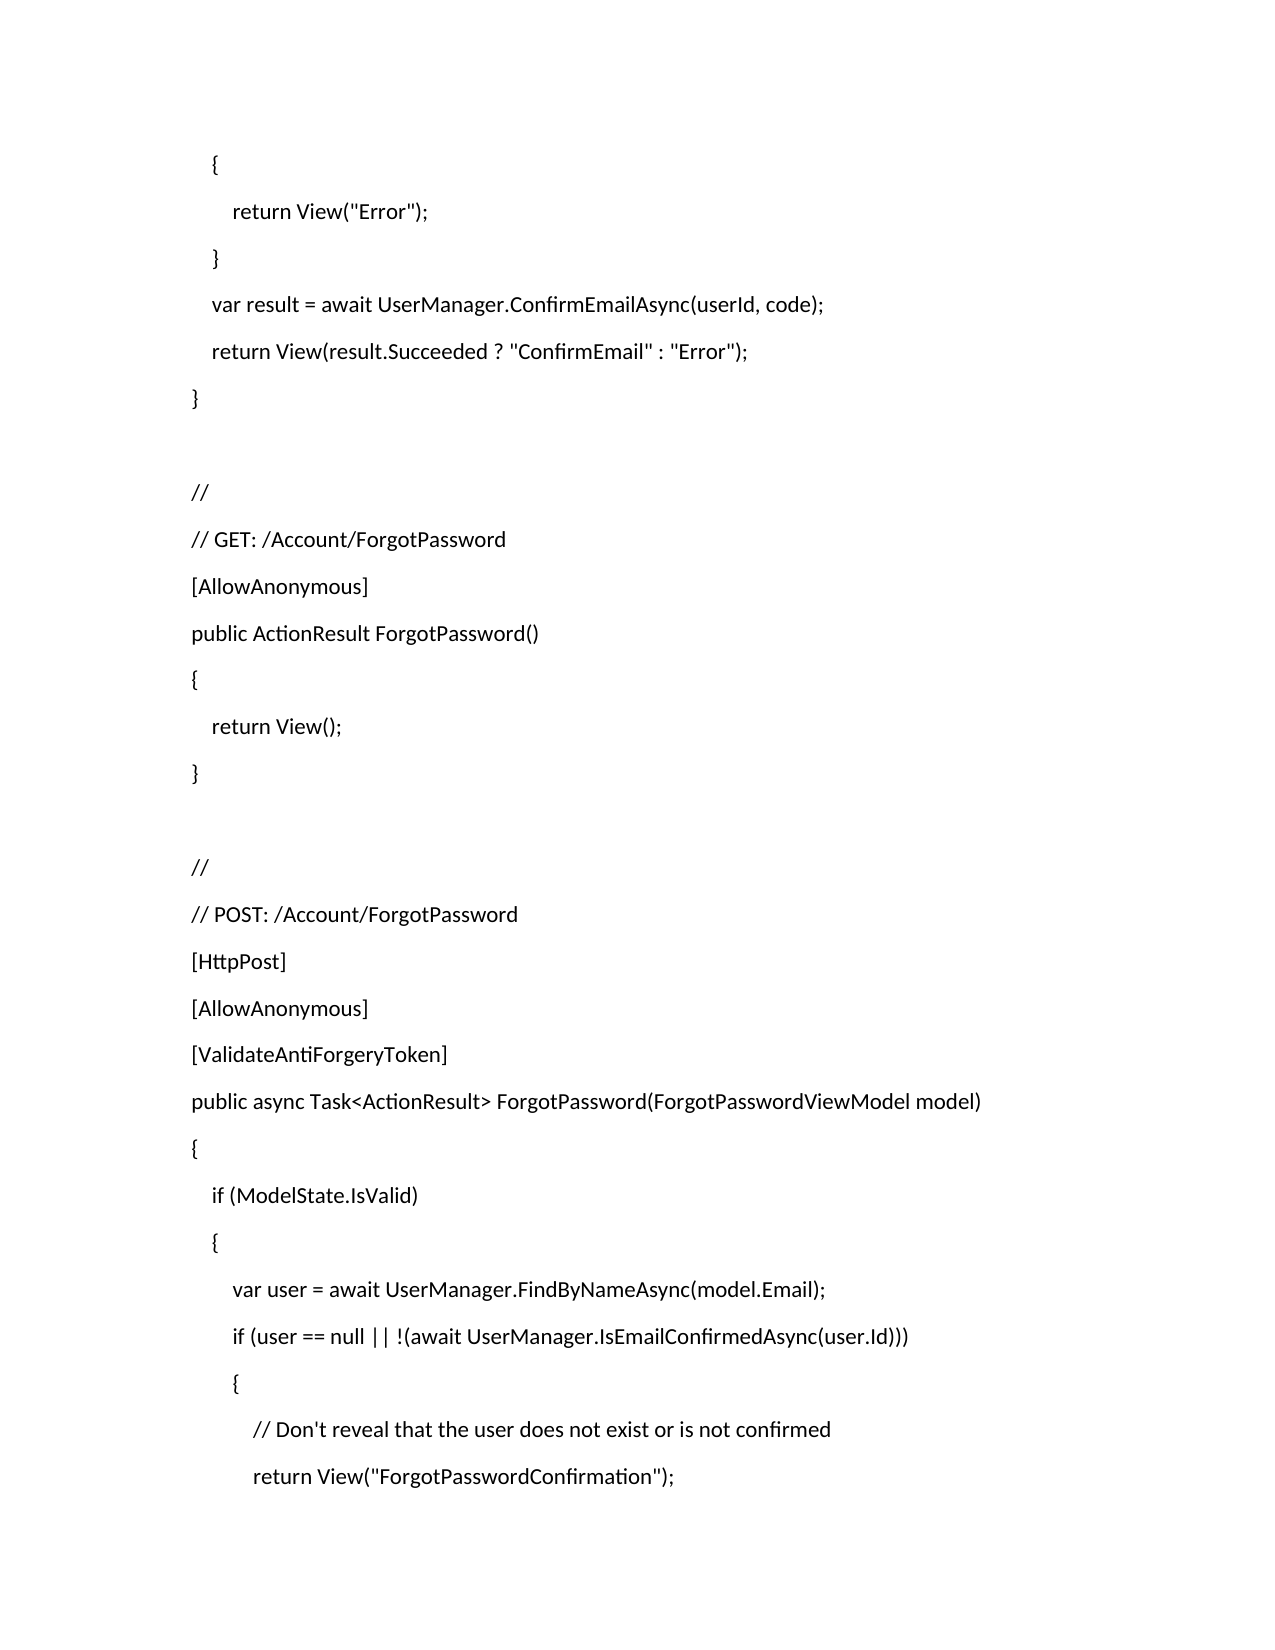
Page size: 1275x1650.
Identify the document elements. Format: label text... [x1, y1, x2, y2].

text [AllowAnonymous] [150, 572, 1125, 600]
text // [150, 853, 1125, 881]
text // Don't reveal that the user does not exist or is not confirmed [150, 1416, 1125, 1444]
text var result = await UserManager.ConfirmEmailAsync(userId, code); [150, 291, 1125, 319]
text // GET: /Account/ForgotPassword [150, 525, 1125, 553]
text var user = await UserManager.FindByNameAsync(model.Email); [150, 1275, 1125, 1303]
text [AllowAnonymous] [150, 994, 1125, 1022]
text // POST: /Account/ForgotPassword [150, 900, 1125, 928]
text } [150, 759, 1125, 787]
text if (ModelState.IsValid) [150, 1181, 1125, 1209]
text } [150, 384, 1125, 412]
text public ActionResult ForgotPassword() [150, 619, 1125, 647]
text [HttpPost] [150, 947, 1125, 975]
text { [150, 1369, 1125, 1397]
text // [150, 478, 1125, 506]
text if (user == null || !(await UserManager.IsEmailConfirmedAsync(user.Id))) [150, 1322, 1125, 1350]
text return View("Error"); [150, 197, 1125, 225]
text { [150, 1228, 1125, 1256]
text { [150, 666, 1125, 694]
text { [150, 150, 1125, 178]
text return View(); [150, 712, 1125, 741]
text [ValidateAntiForgeryToken] [150, 1041, 1125, 1069]
text public async Task<ActionResult> ForgotPassword(ForgotPasswordViewModel model) [150, 1087, 1125, 1116]
text { [150, 1134, 1125, 1162]
text return View("ForgotPasswordConfirmation"); [150, 1462, 1125, 1491]
text return View(result.Succeeded ? "ConfirmEmail" : "Error"); [150, 337, 1125, 366]
text } [150, 244, 1125, 272]
